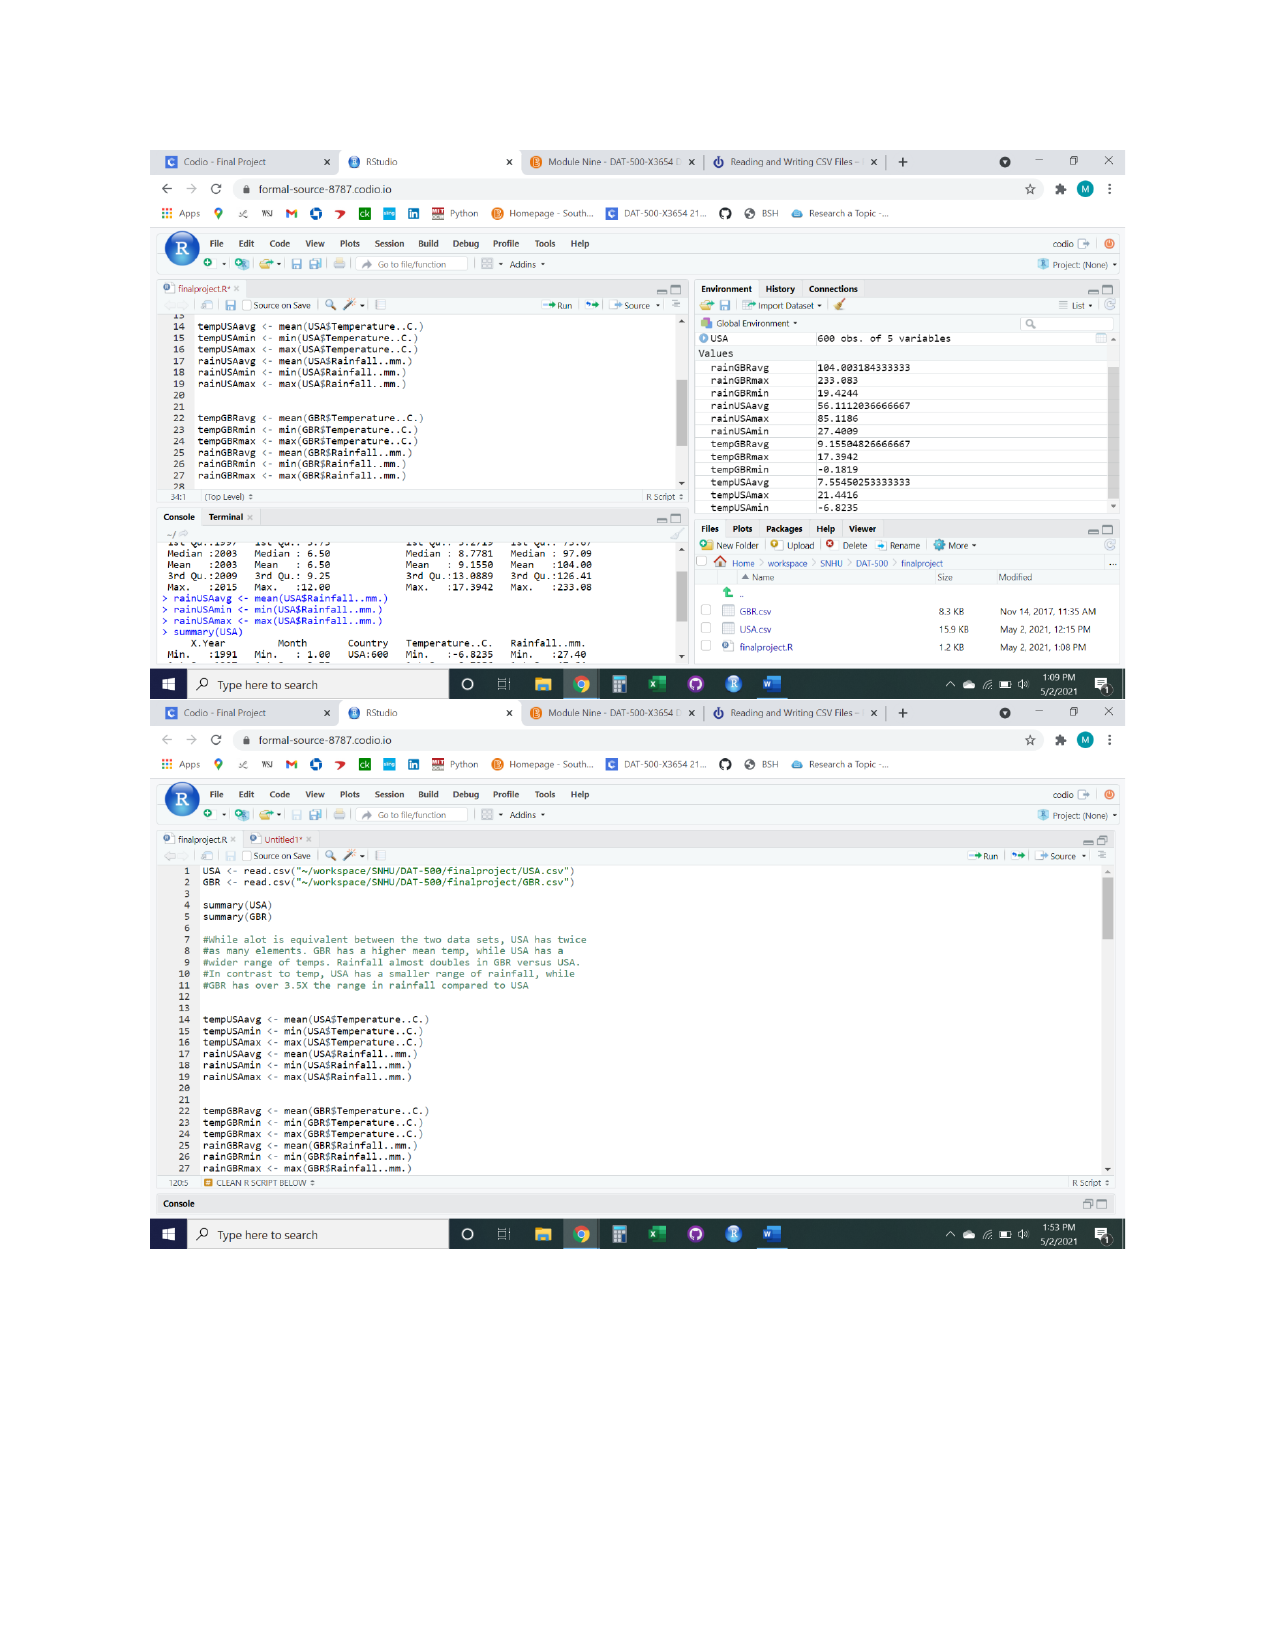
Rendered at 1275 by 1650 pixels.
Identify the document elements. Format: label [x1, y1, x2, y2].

picture [150, 150, 1125, 699]
picture [150, 700, 1125, 1249]
